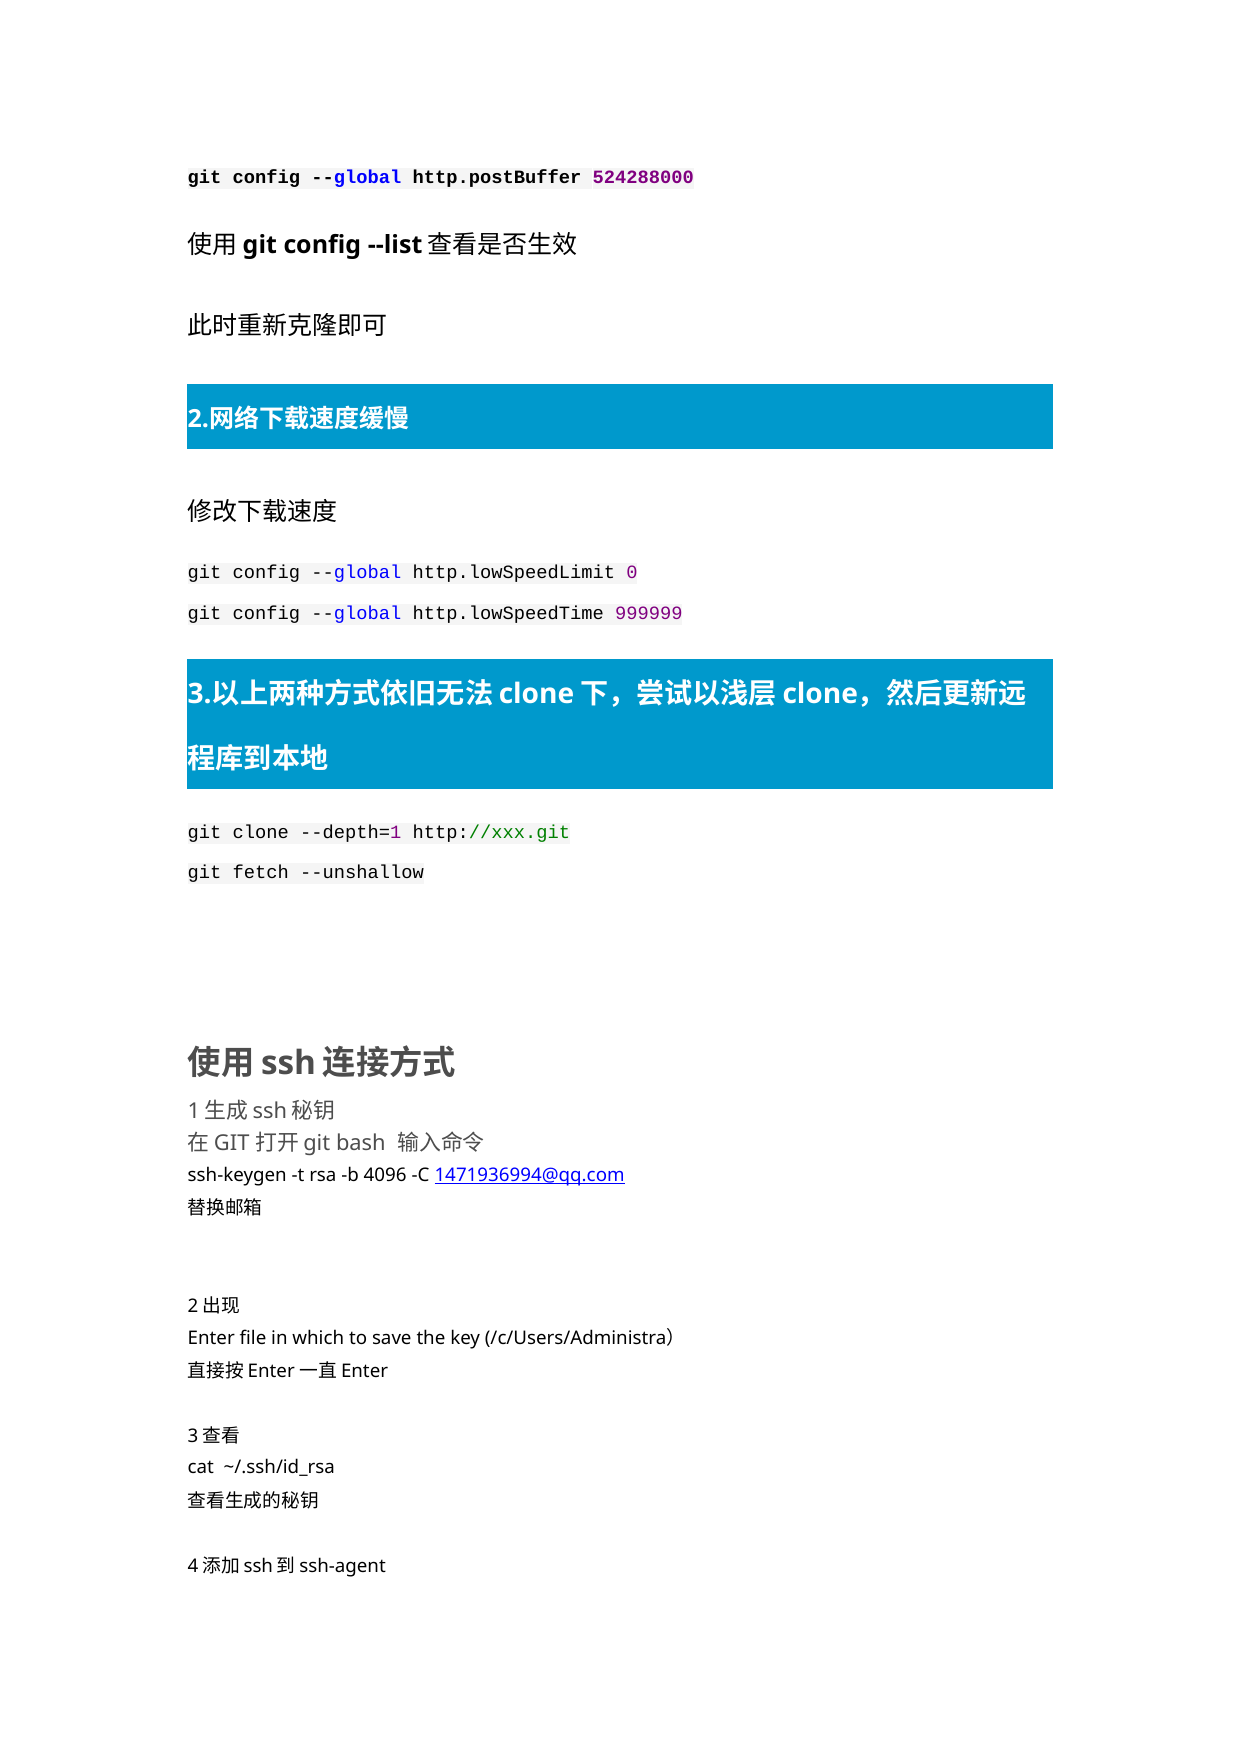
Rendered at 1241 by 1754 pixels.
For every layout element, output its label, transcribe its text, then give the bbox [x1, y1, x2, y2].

text 查看生成的秘钥 [187, 1483, 1053, 1515]
text git fetch --unshallow [187, 857, 1053, 890]
text 此时重新克隆即可 [187, 291, 1053, 356]
text 4添加ssh到ssh-agent [187, 1548, 1053, 1580]
text git clone --depth=1 http://xxx.git [187, 817, 1053, 849]
text 在GIT 打开git bash 输入命令 [187, 1125, 1053, 1158]
subtitle 3.以上两种方式依旧无法clone下，尝试以浅层clone，然后更新远程库到本地 [187, 659, 1053, 789]
text git config --global http.lowSpeedLimit 0 [187, 558, 1053, 590]
text 使用git config --list查看是否生效 [187, 210, 1053, 275]
text git config --global http.lowSpeedTime 999999 [187, 598, 1053, 631]
text 1生成ssh秘钥 [291, 1093, 1053, 1125]
text 使用ssh连接方式 [187, 1028, 1053, 1093]
text 2出现 [187, 1288, 1053, 1320]
text Enter file in which to save the key (/c/Users/Administra） [187, 1320, 1053, 1353]
text git config --global http.postBuffer 524288000 [187, 162, 1053, 194]
text cat ~/.ssh/id_rsa [187, 1450, 1053, 1483]
text 直接按Enter 一直Enter [187, 1353, 1053, 1385]
subtitle 2.网络下载速度缓慢 [187, 384, 1053, 449]
text ssh-keygen -t rsa -b 4096 -C 1471936994@qq.com [187, 1158, 1053, 1190]
text 替换邮箱 [187, 1190, 1053, 1223]
text 3查看 [187, 1418, 1053, 1450]
text 修改下载速度 [187, 477, 1053, 542]
